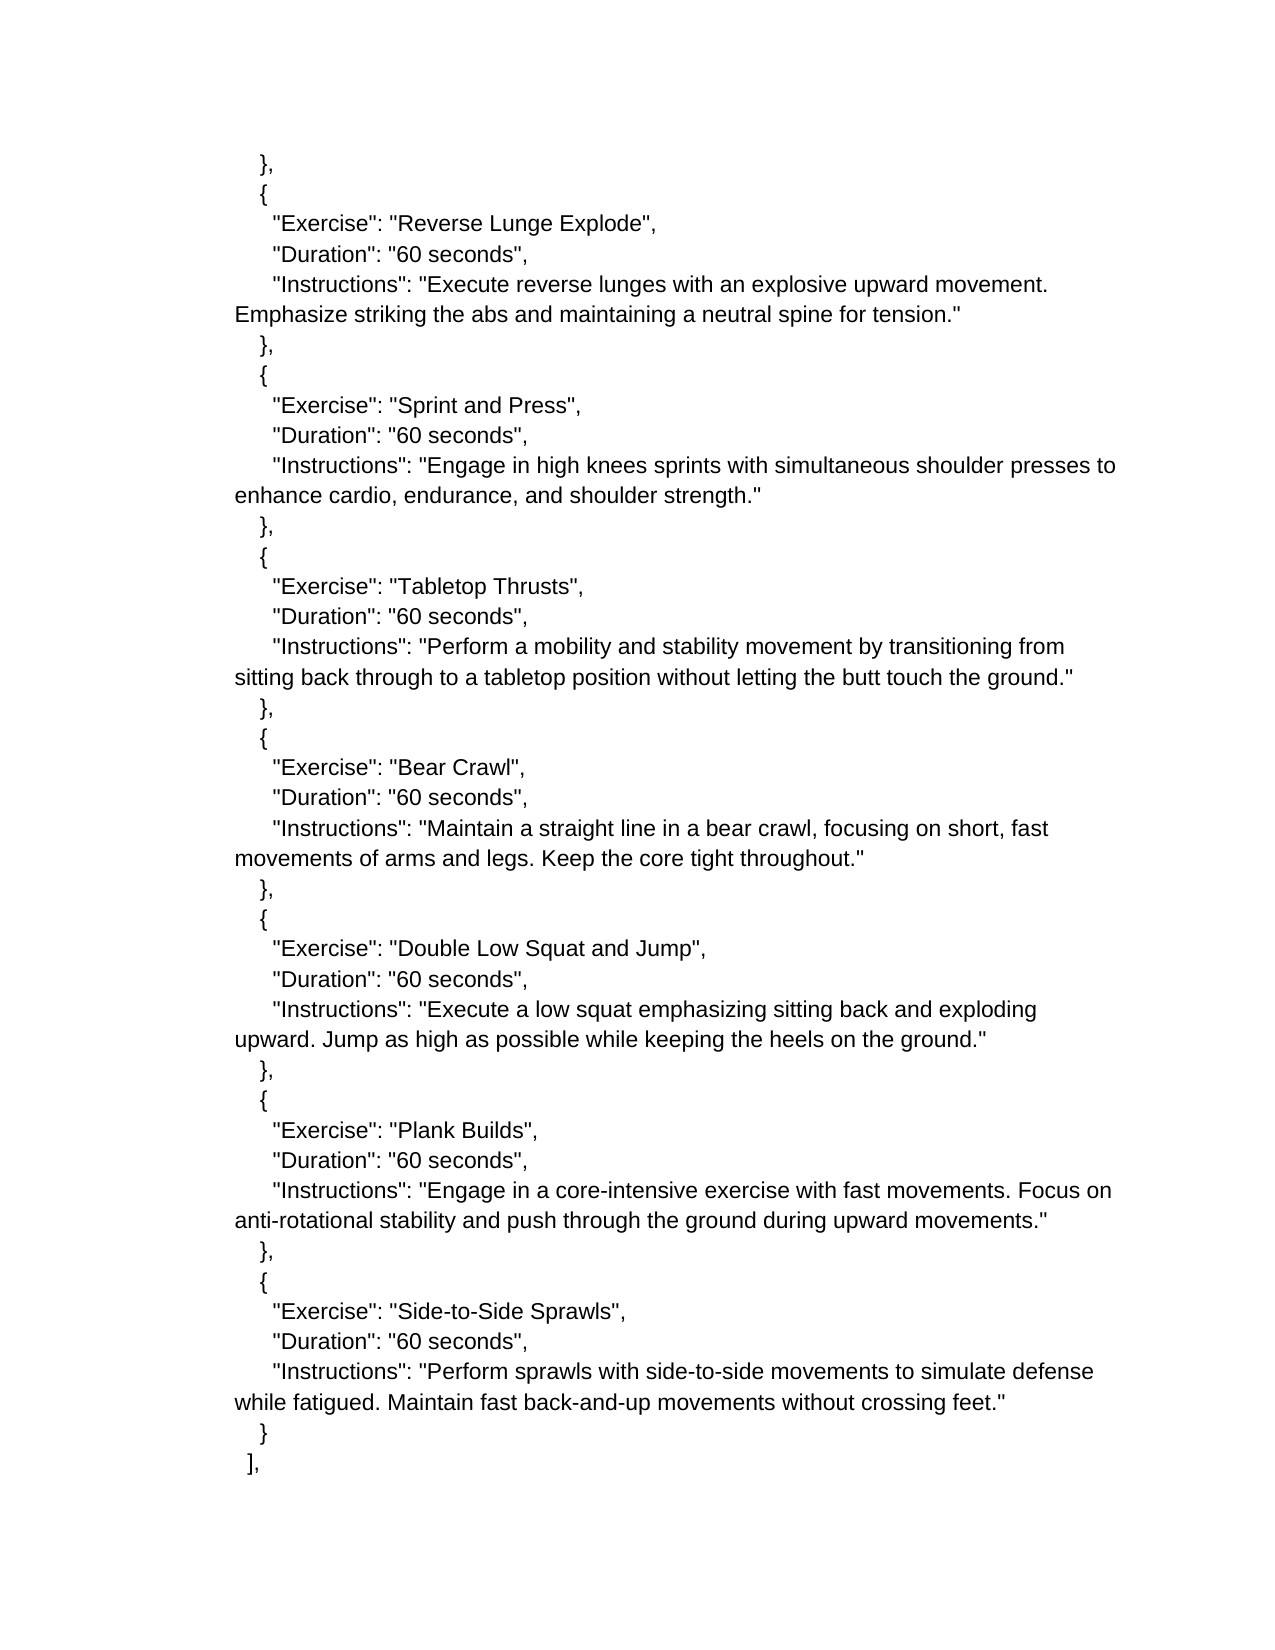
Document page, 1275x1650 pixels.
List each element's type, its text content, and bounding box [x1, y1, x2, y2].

text } [234, 1419, 1125, 1445]
text "Instructions": "Engage in high knees sprints with simultaneous shoulder presses to enhance cardio, endurance, and shoulder strength." [234, 452, 1125, 509]
text "Instructions": "Maintain a straight line in a bear crawl, focusing on short, fast movements of arms and legs. Keep the core tight throughout." [234, 814, 1125, 871]
text }, [234, 1056, 1125, 1083]
text "Exercise": "Bear Crawl", [234, 754, 1125, 781]
text { [234, 361, 1125, 388]
text "Instructions": "Perform a mobility and stability movement by transitioning from sitting back through to a tabletop position without letting the butt touch the ground." [234, 633, 1125, 690]
text "Exercise": "Reverse Lunge Explode", [234, 210, 1125, 237]
text "Exercise": "Double Low Squat and Jump", [234, 935, 1125, 962]
text "Instructions": "Perform sprawls with side-to-side movements to simulate defense while fatigued. Maintain fast back-and-up movements without crossing feet." [234, 1358, 1125, 1415]
text "Instructions": "Engage in a core-intensive exercise with fast movements. Focus on anti-rotational stability and push through the ground during upward movements." [234, 1177, 1125, 1234]
text }, [234, 150, 1125, 176]
text "Duration": "60 seconds", [234, 966, 1125, 992]
text { [234, 1268, 1125, 1294]
text ], [234, 1449, 1125, 1475]
text }, [234, 1237, 1125, 1264]
text "Instructions": "Execute a low squat emphasizing sitting back and exploding upward. Jump as high as possible while keeping the heels on the ground." [234, 996, 1125, 1052]
text }, [234, 694, 1125, 720]
text "Duration": "60 seconds", [234, 1147, 1125, 1173]
text }, [234, 875, 1125, 901]
text { [234, 180, 1125, 207]
text "Duration": "60 seconds", [234, 1328, 1125, 1354]
text "Exercise": "Sprint and Press", [234, 392, 1125, 418]
text { [234, 543, 1125, 569]
text { [234, 724, 1125, 750]
text "Exercise": "Plank Builds", [234, 1117, 1125, 1143]
text { [234, 905, 1125, 932]
text "Duration": "60 seconds", [234, 603, 1125, 629]
text "Duration": "60 seconds", [234, 784, 1125, 811]
text "Duration": "60 seconds", [234, 422, 1125, 448]
text "Instructions": "Execute reverse lunges with an explosive upward movement. Emphasize striking the abs and maintaining a neutral spine for tension." [234, 271, 1125, 327]
text }, [234, 331, 1125, 358]
text "Exercise": "Tabletop Thrusts", [234, 573, 1125, 599]
text "Duration": "60 seconds", [234, 241, 1125, 267]
text }, [234, 512, 1125, 539]
text { [234, 1086, 1125, 1113]
text "Exercise": "Side-to-Side Sprawls", [234, 1298, 1125, 1324]
